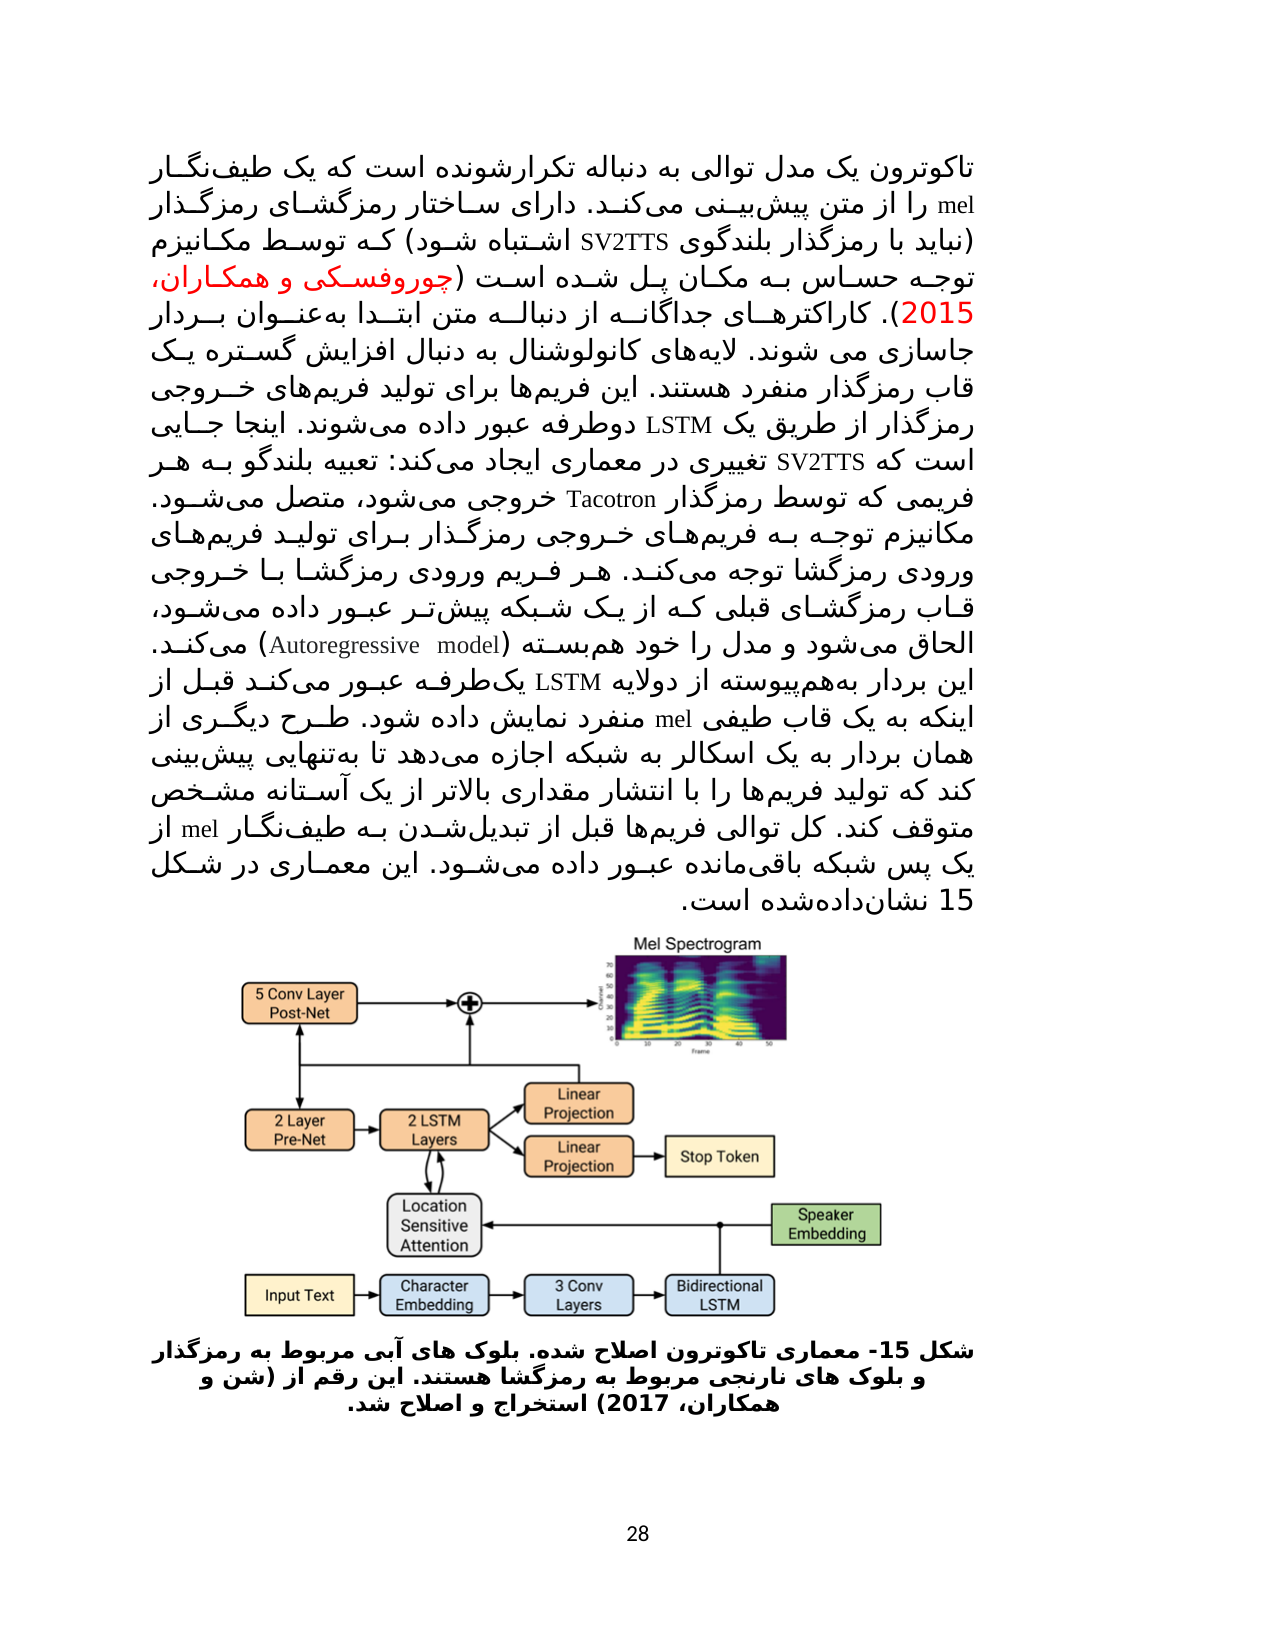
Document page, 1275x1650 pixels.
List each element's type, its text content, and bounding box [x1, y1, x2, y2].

list تاکوترون یک مدل توالی به دنباله تکرارشونده است که یک طیف‌نگار mel را از متن پیش‌بینی می‌کند. دارای ساختار رمزگشای رمزگذار (نباید با رمزگذار بلندگوی SV2TTS اشتباه شود) که توسط مکانیزم توجه حساس به مکان پل شده است (چوروفسکی و همکاران، 2015). کاراکترهای جداگانه از دنباله متن ابتدا به‌عنوان بردار جاسازی می شوند. لایه‌های کانولوشنال به دنبال افزایش گستره یک قاب رمزگذار منفرد هستند. این فریم‌ها برای تولید فریم‌های خروجی رمزگذار از طریق یک LSTM دوطرفه عبور داده می‌شوند. اینجا جایی است که SV2TTS تغییری در معماری ایجاد می‌کند: تعبیه بلندگو به هر فریمی که توسط رمزگذار Tacotron خروجی می‌شود، متصل می‌شود. مکانیزم توجه به فریم‌های خروجی رمزگذار برای تولید فریم‌های ورودی رمزگشا توجه می‌کند. هر فریم ورودی رمزگشا با خروجی قاب رمزگشای قبلی که از یک شبکه پیش‌تر عبور داده می‌شود، الحاق می‌شود و مدل را خود هم‌بسته (Autoregressive model) می‌کند. این بردار به‌هم‌پیوسته از دولایه LSTM یک‌طرفه عبور می‌کند قبل از اینکه به یک قاب طیفی mel منفرد نمایش داده شود. طرح دیگری از همان بردار به یک اسکالر به شبکه اجازه می‌دهد تا به‌تنهایی پیش‌بینی کند که تولید فریم‌ها را با انتشار مقداری بالاتر از یک آستانه مشخص متوقف کند. کل توالی فریم‌ها قبل از تبدیل‌شدن به طیف‌نگار mel از یک پس شبکه باقی‌مانده عبور داده می‌شود. این معماری در شکل 15 نشان‌داده‌شده است. [150, 150, 975, 917]
picture [240, 920, 885, 1318]
text شکل 15- معماری تاکوترون اصلاح شده. بلوک های آبی مربوط به رمزگذار و بلوک های نارنجی مربوط به رمزگشا هستند. این رقم از (شن و همکاران، 2017) استخراج و اصلاح شد. [150, 1337, 977, 1417]
